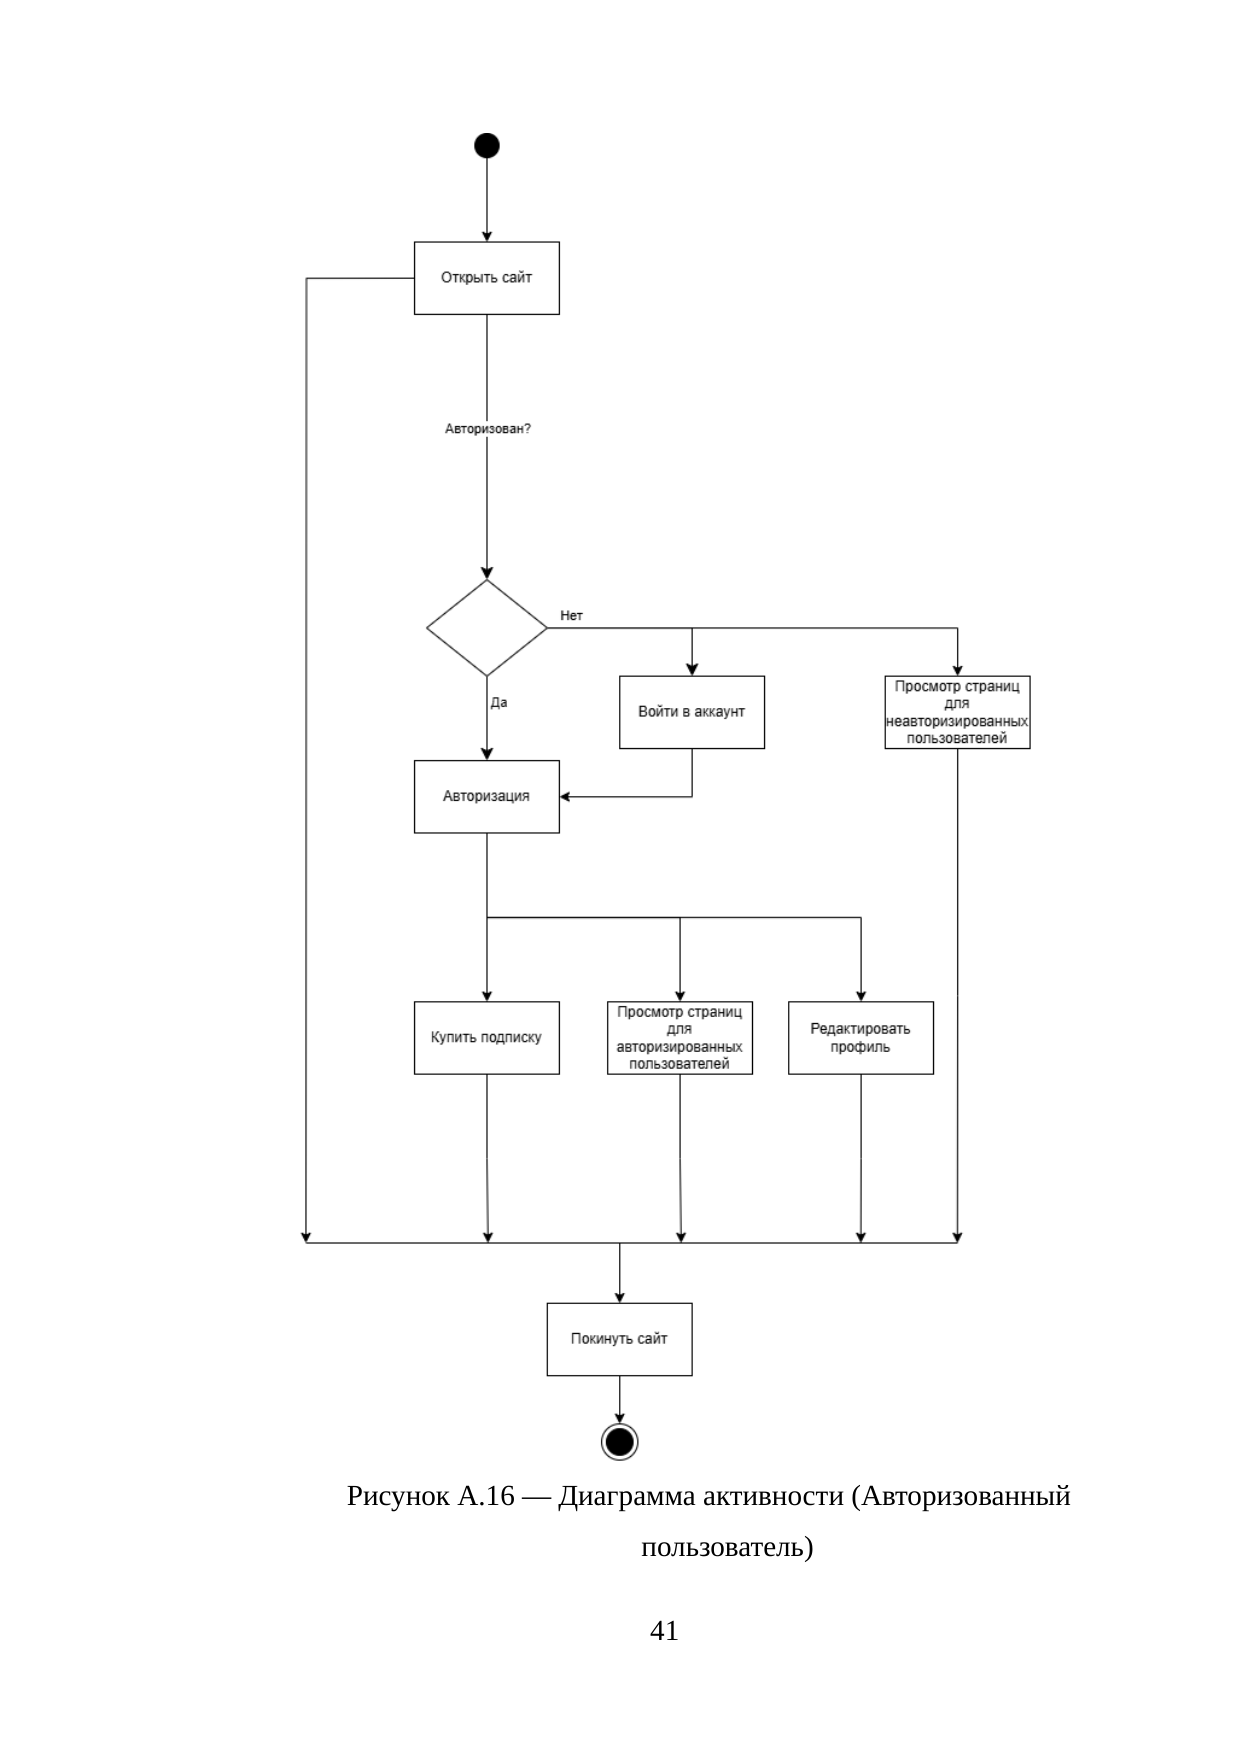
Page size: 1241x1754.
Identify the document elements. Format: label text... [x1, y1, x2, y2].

text Диаграмма активности (Авторизованный пользователь) [266, 1478, 1152, 1562]
picture [297, 133, 1032, 1462]
